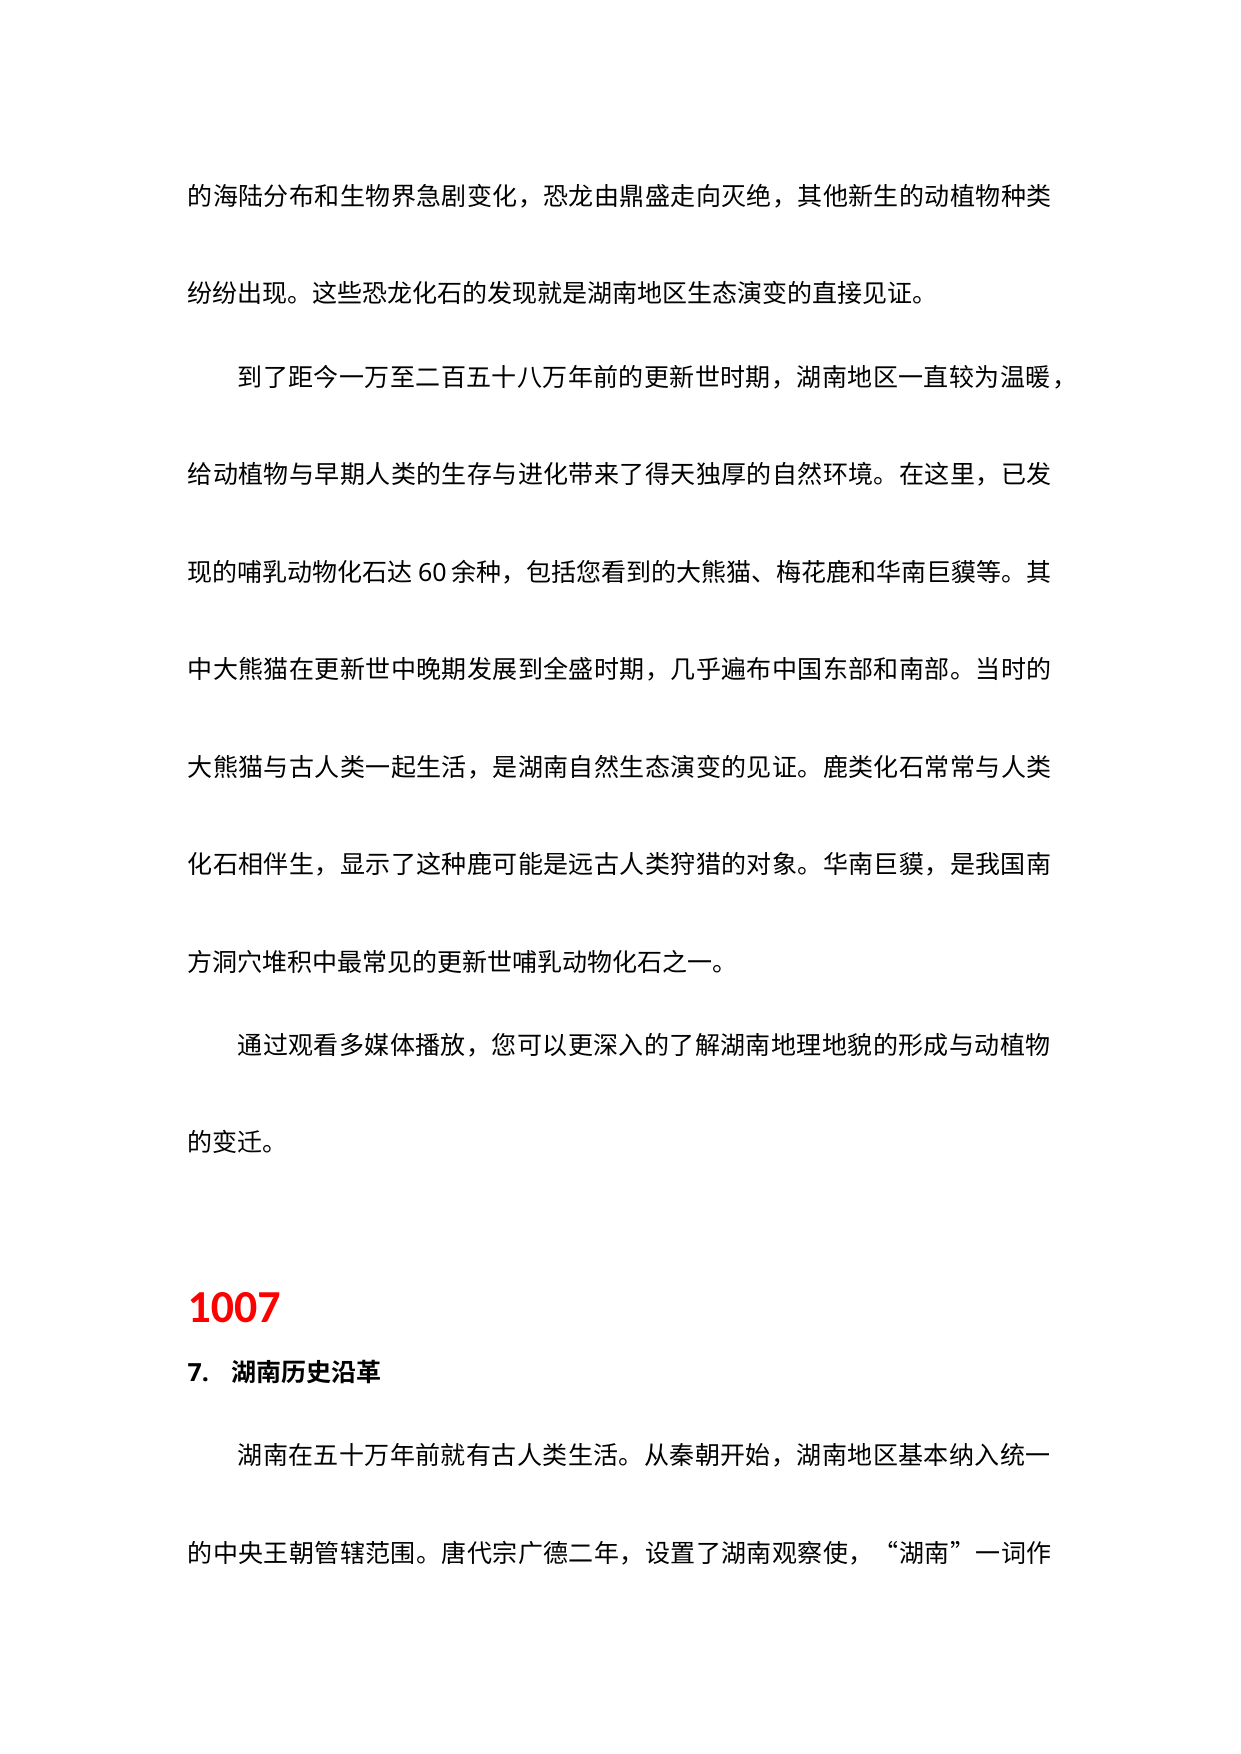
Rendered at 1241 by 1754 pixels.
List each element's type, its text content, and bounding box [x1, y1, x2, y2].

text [187, 1421, 1053, 1584]
text 到了距今一万至二百五十八万年前的更新世时期，湖南地区一直较为温暖，给动植物与早期人类的生存与进化带来了得天独厚的自然环境。在这里，已发现的哺乳动物化石达60余种，包括您看到的大熊猫、梅花鹿和华南巨貘等。其中大熊猫在更新世中晚期发展到全盛时期，几乎遍布中国东部和南部。当时的大熊猫与古人类一起生活，是湖南自然生态演变的见证。鹿类化石常常与人类化石相伴生，显示了这种鹿可能是远古人类狩猎的对象。华南巨貘，是我国南方洞穴堆积中最常见的更新世哺乳动物化石之一。 [187, 343, 1053, 993]
text 通过观看多媒体播放，您可以更深入的了解湖南地理地貌的形成与动植物的变迁。 [187, 1011, 1053, 1173]
list 湖南历史沿革 [187, 1338, 1053, 1403]
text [187, 162, 1053, 324]
text 1007 [187, 1273, 1053, 1338]
